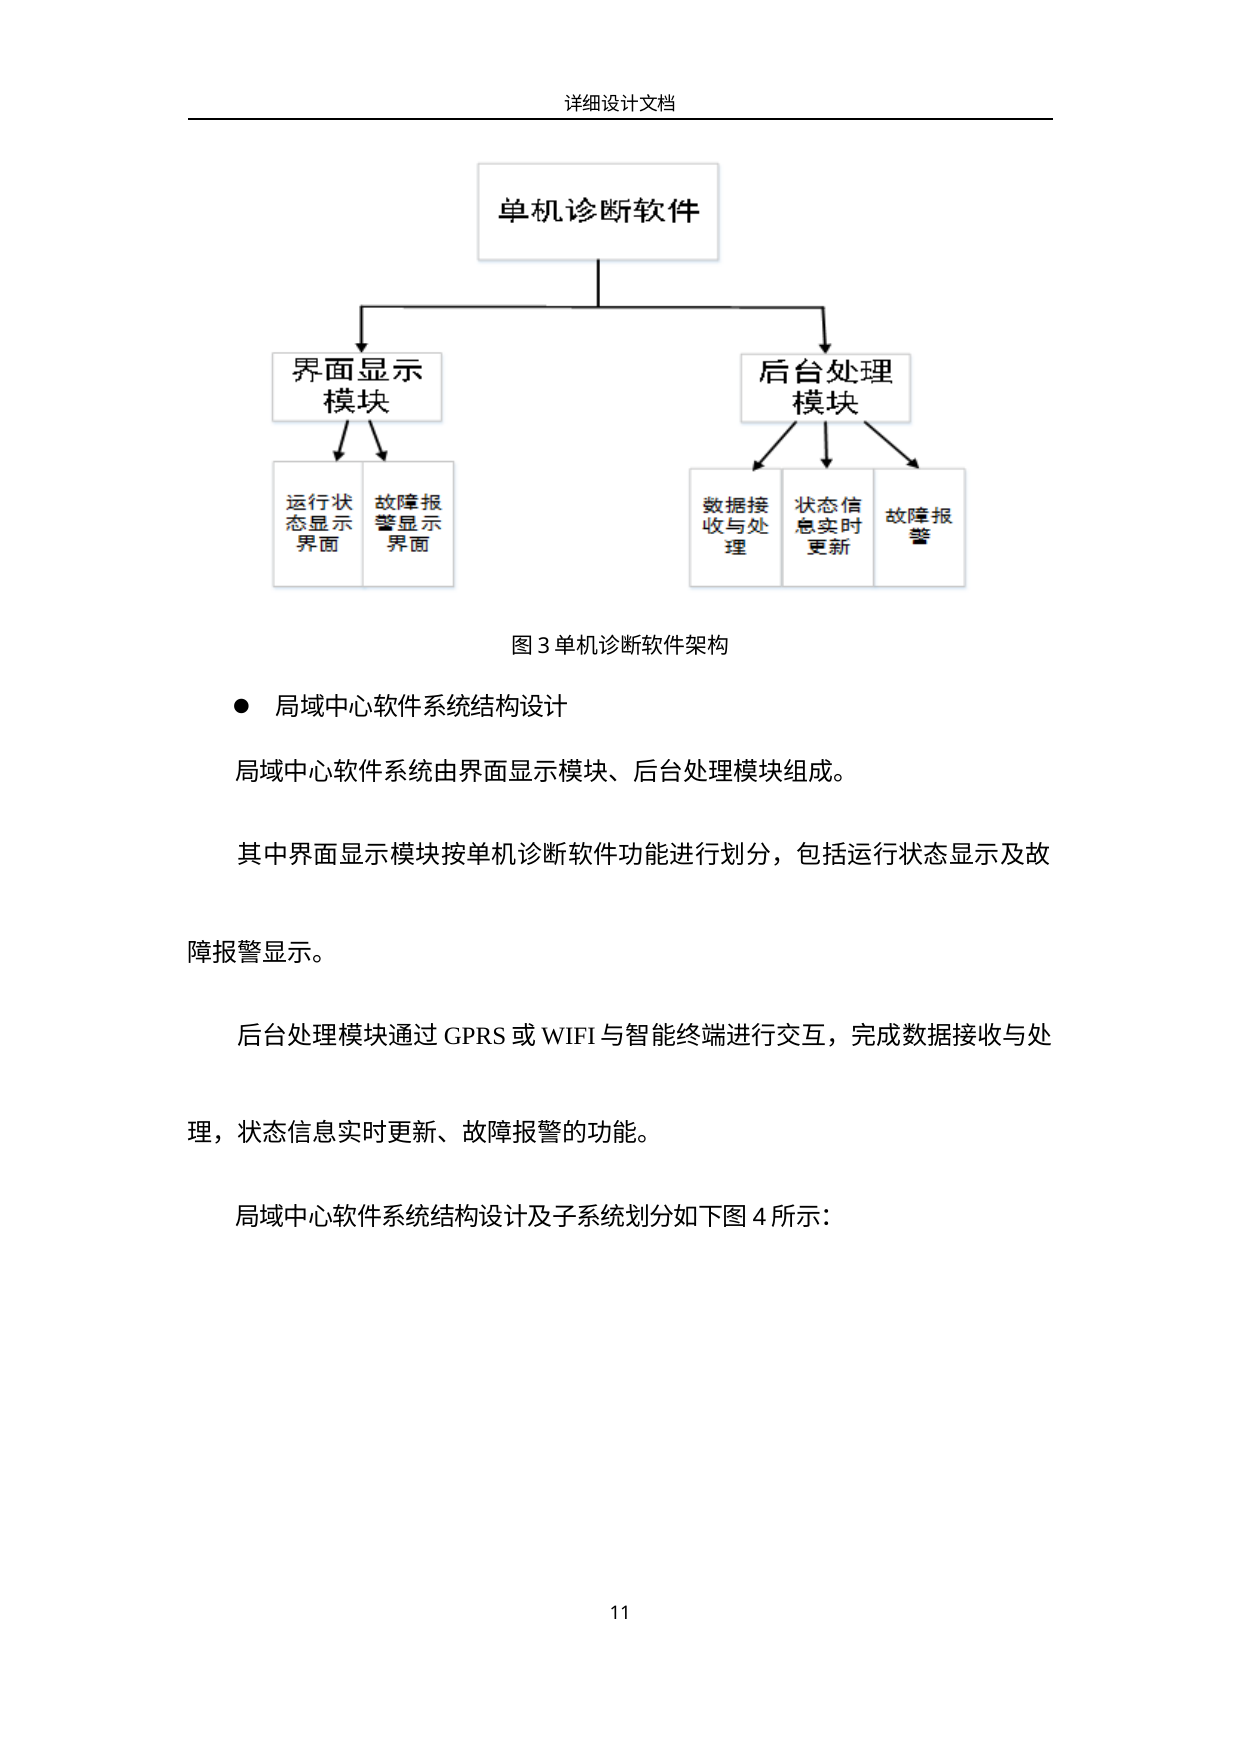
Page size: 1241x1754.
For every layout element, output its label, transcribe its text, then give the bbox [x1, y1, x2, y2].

text 图3单机诊断软件架构 [187, 627, 1053, 660]
list 局域中心软件系统结构设计 [232, 672, 1053, 737]
text 局域中心软件系统由界面显示模块、后台处理模块组成。 [187, 737, 1053, 802]
text 其中界面显示模块按单机诊断软件功能进行划分，包括运行状态显示及故障报警显示。 [187, 820, 1053, 983]
text 局域中心软件系统结构设计及子系统划分如下图4所示： [187, 1182, 1053, 1247]
text 后台处理模块通过GPRS或WIFI与智能终端进行交互，完成数据接收与处理，状态信息实时更新、故障报警的功能。 [187, 1001, 1053, 1163]
picture [269, 159, 971, 595]
